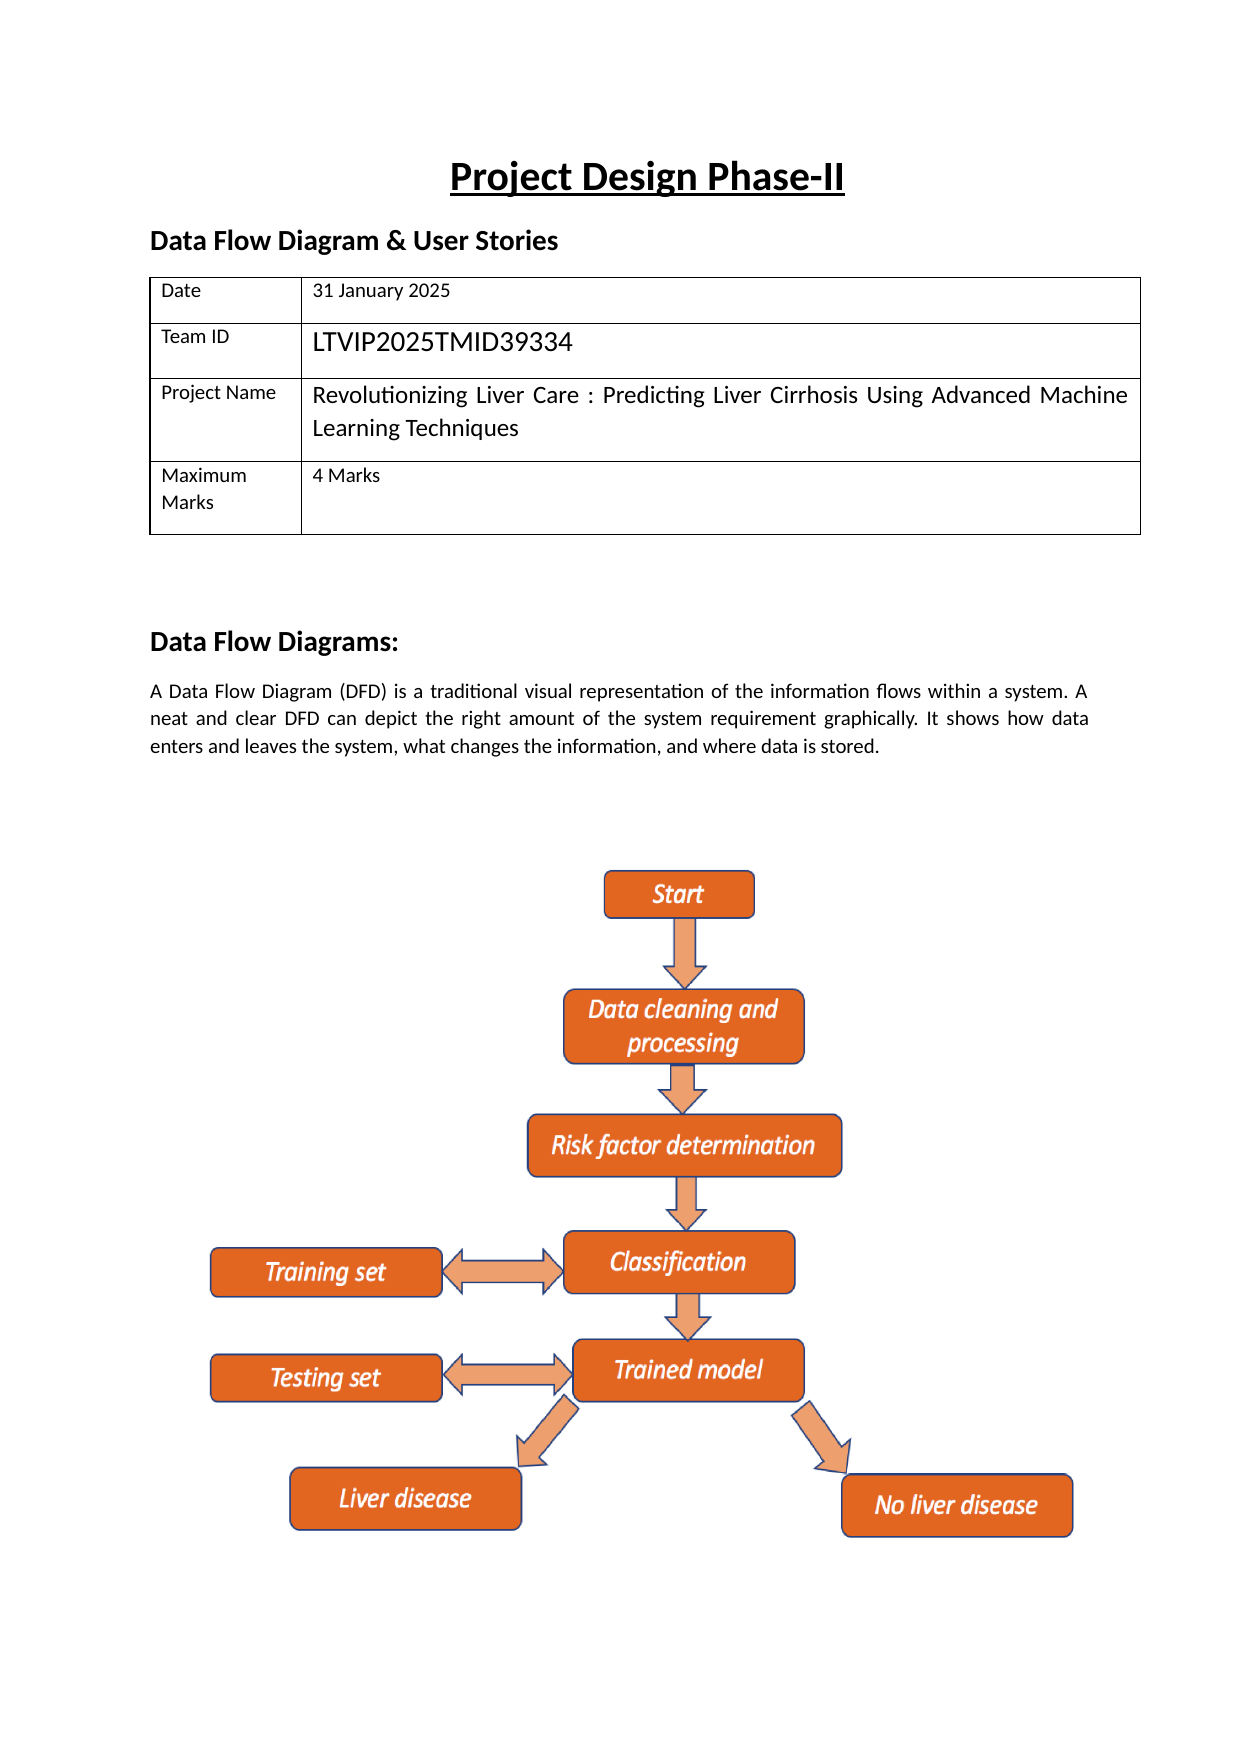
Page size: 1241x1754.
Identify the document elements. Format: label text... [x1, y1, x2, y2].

text Data Flow Diagram & User Stories [150, 222, 1090, 257]
table_cell Project Name [151, 379, 301, 461]
table_cell Team ID [151, 324, 301, 378]
table_cell 4 Marks [302, 462, 1140, 534]
text A Data Flow Diagram (DFD) is a traditional visual representation of the information flows within a system. A neat and clear DFD can depict the right amount of the system requirement graphically. It shows how data enters and leaves the system, what changes the information, and where data is stored. [150, 678, 1090, 758]
table_cell Maximum Marks [151, 462, 301, 534]
table_cell Revolutionizing Liver Care : Predicting Liver Cirrhosis Using Advanced Machine Learning Techniques [302, 379, 1140, 461]
text Data Flow Diagrams: [150, 623, 1090, 658]
table_header Date [151, 278, 301, 322]
table_cell LTVIP2025TMID39334 [302, 324, 1140, 378]
table_header 31 January 2025 [302, 278, 1140, 322]
text Project Design Phase-II [450, 150, 1090, 201]
picture [188, 859, 1087, 1547]
